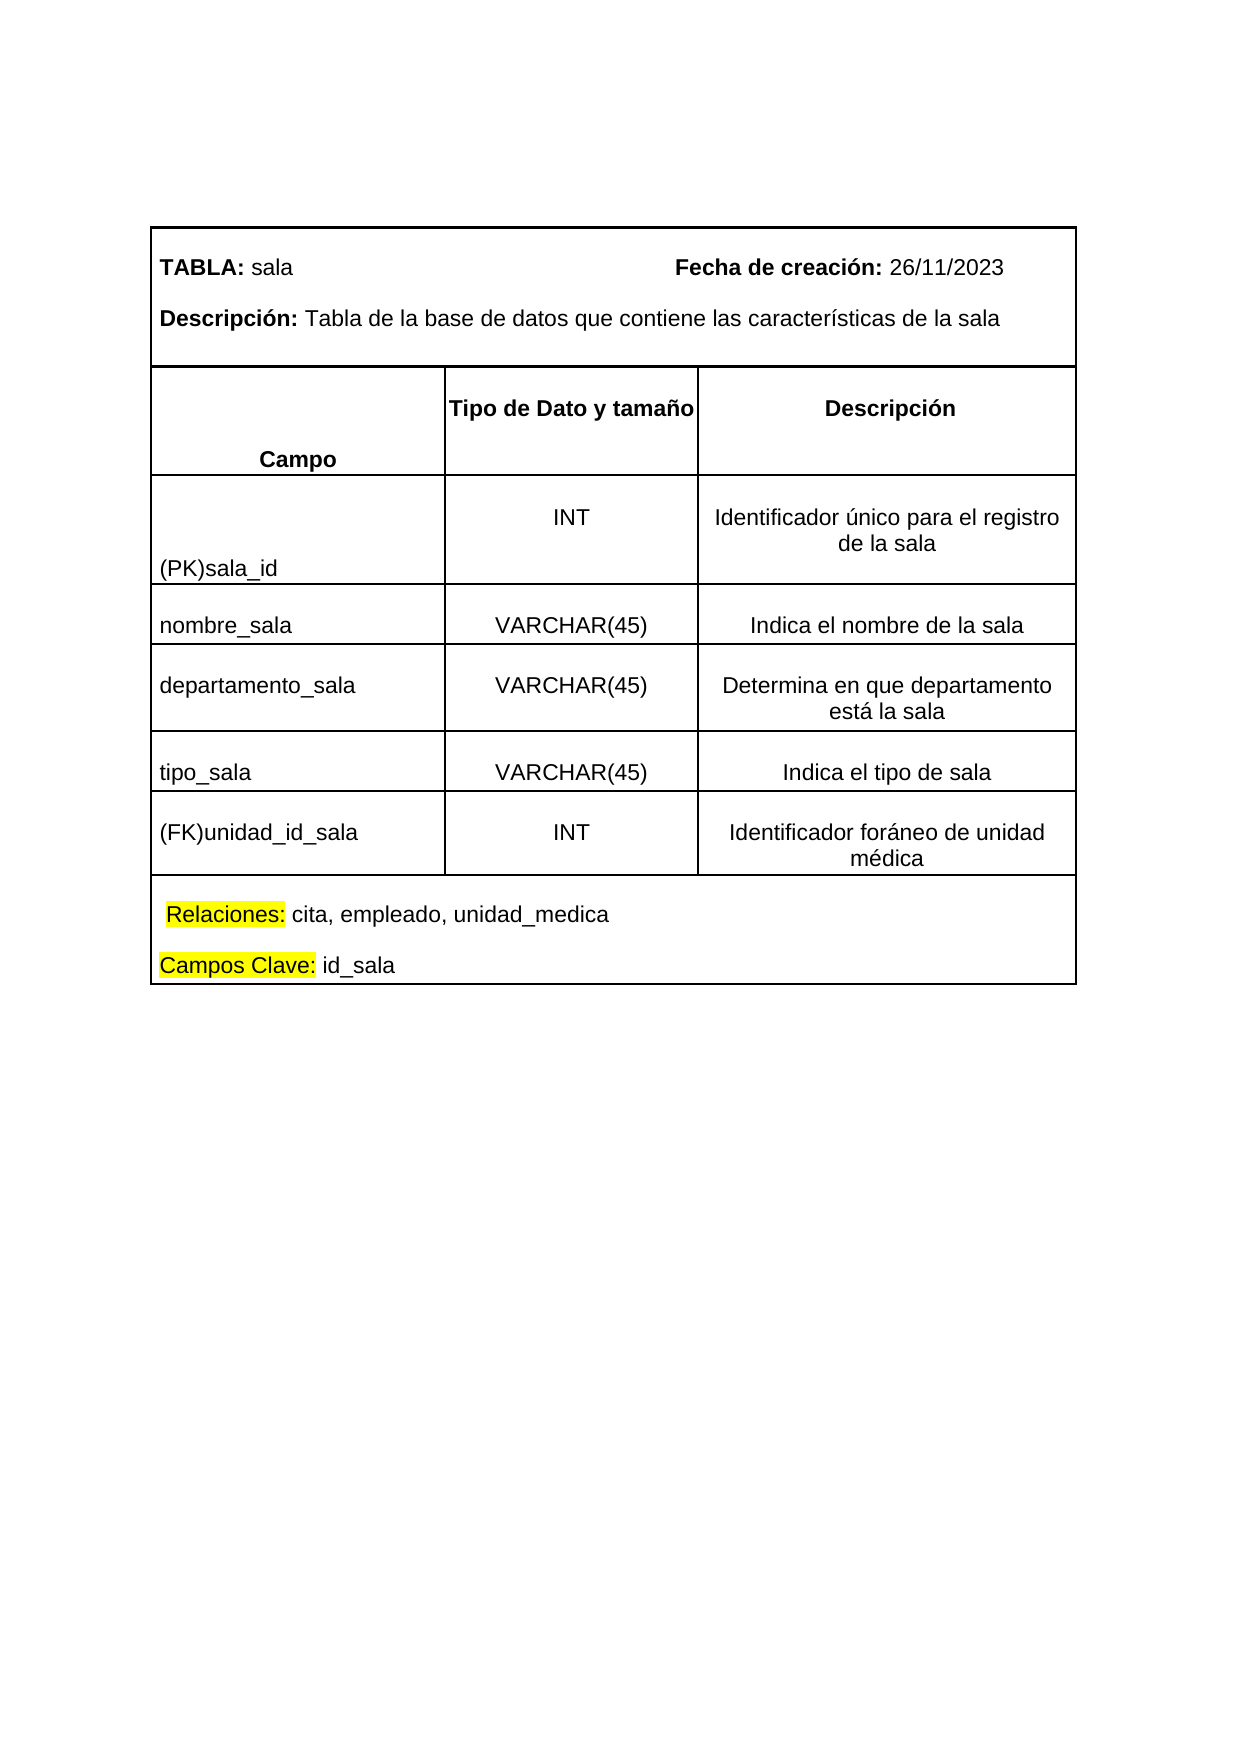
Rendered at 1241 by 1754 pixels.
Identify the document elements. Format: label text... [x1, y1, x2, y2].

table_cell tipo_sala [152, 732, 444, 789]
table_cell Identificador único para el registro de la sala [699, 476, 1075, 583]
table_cell VARCHAR(45) [446, 732, 697, 789]
table_cell departamento_sala [152, 645, 444, 730]
table_cell Indica el nombre de la sala [699, 585, 1075, 643]
table_header TABLA: sala Fecha de creación: 26/11/2023 Descripción: Tabla de la base de datos que contiene las características de la sala [152, 229, 1075, 365]
table_cell Indica el tipo de sala [699, 732, 1075, 789]
table_cell INT [446, 476, 697, 583]
table_cell Relaciones: cita, empleado, unidad_medica Campos Clave: id_sala [152, 876, 1075, 983]
table_cell VARCHAR(45) [446, 585, 697, 643]
table_cell INT [446, 792, 697, 873]
table_cell nombre_sala [152, 585, 444, 643]
table_cell (FK)unidad_id_sala [152, 792, 444, 873]
table_cell Determina en que departamento está la sala [699, 645, 1075, 730]
table_cell VARCHAR(45) [446, 645, 697, 730]
table_cell Tipo de Dato y tamaño [446, 368, 697, 474]
table_cell (PK)sala_id [152, 476, 444, 583]
table_cell Descripción [699, 368, 1075, 474]
table_cell Identificador foráneo de unidad médica [699, 792, 1075, 873]
table_cell Campo [152, 368, 444, 474]
